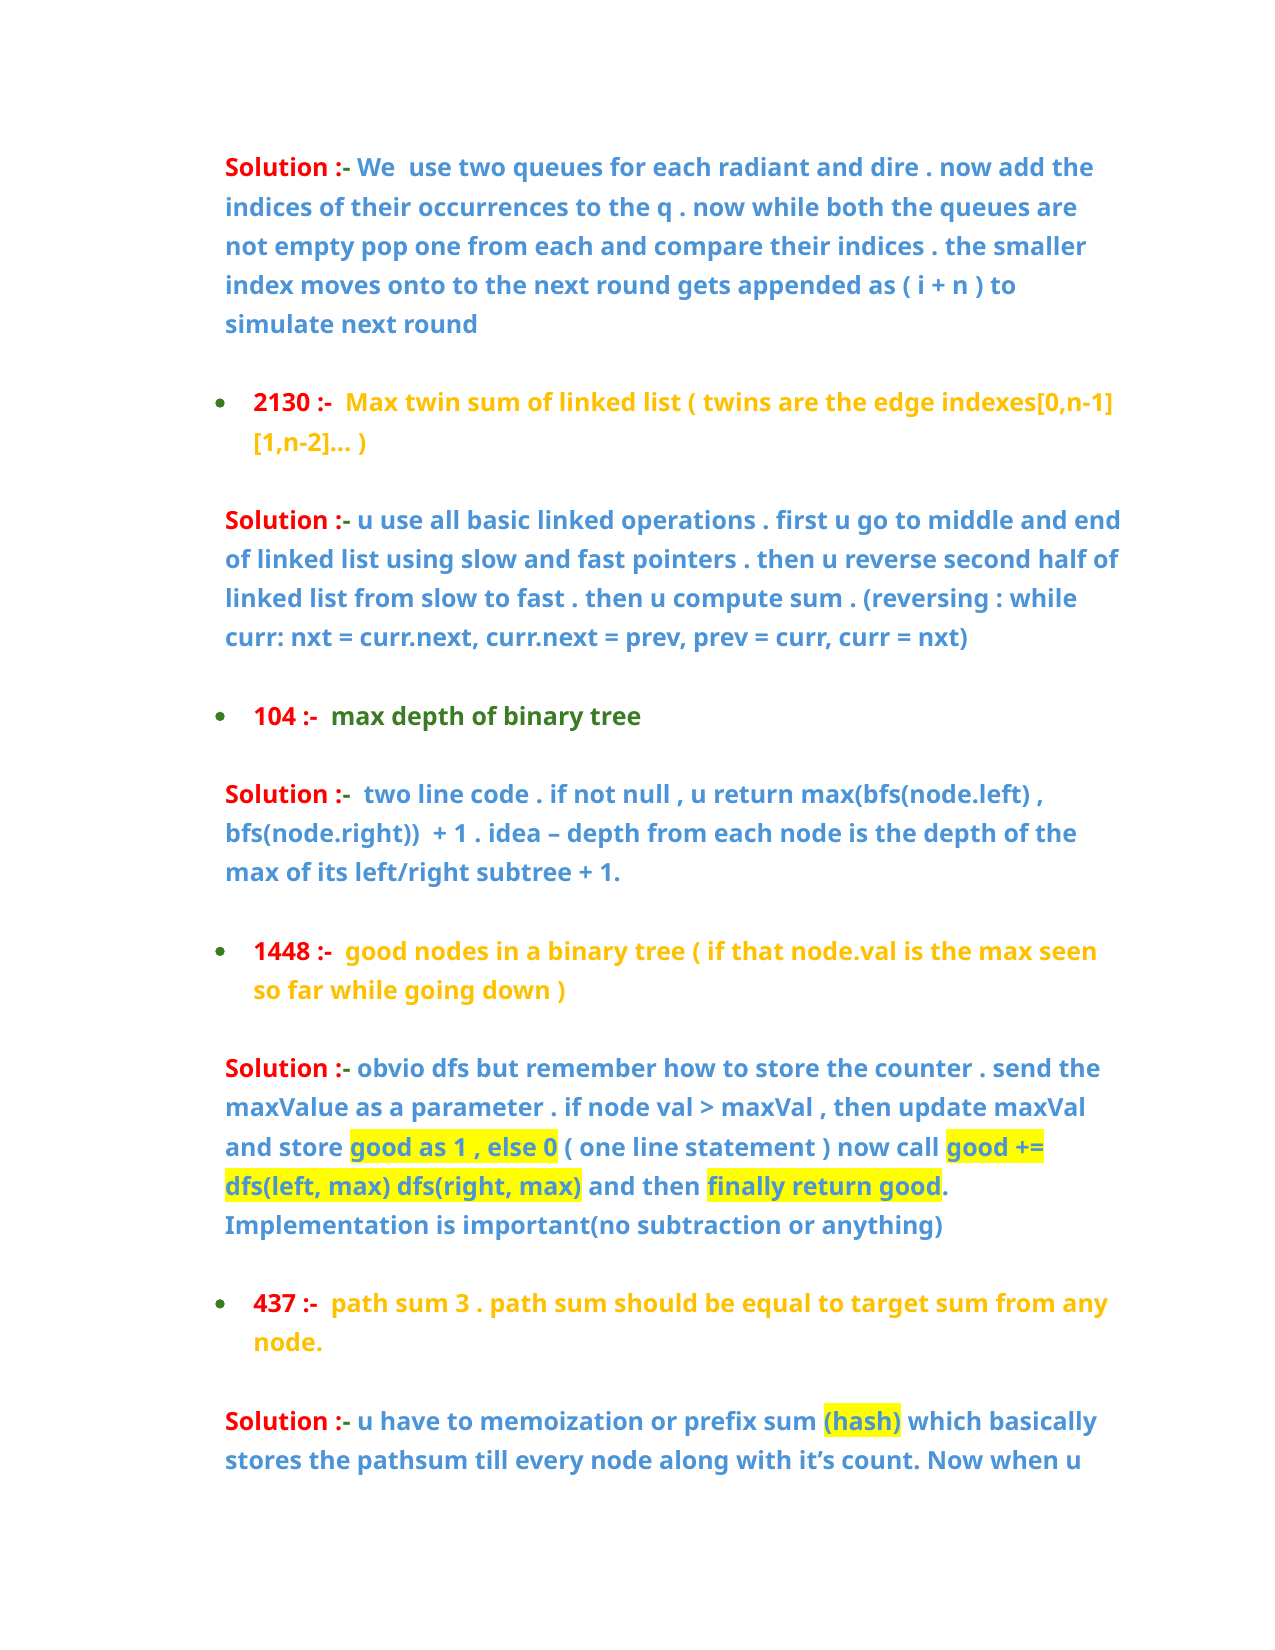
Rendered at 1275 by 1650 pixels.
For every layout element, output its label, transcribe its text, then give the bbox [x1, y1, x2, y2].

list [225, 1403, 1125, 1477]
list 104 :- max depth of binary tree [216, 698, 1125, 732]
list 437 :- path sum 3 . path sum should be equal to target sum from any node. [216, 1286, 1125, 1359]
list Solution :- u use all basic linked operations . first u go to middle and end of linked list using slow and fast pointers . then u reverse second half of linked list from slow to fast . then u compute sum . (reversing : while curr: nxt = curr.next, curr.next = prev, prev = curr, curr = nxt) [225, 502, 1125, 654]
list Solution :- two line code . if not null , u return max(bfs(node.left) , bfs(node.right)) + 1 . idea – depth from each node is the depth of the max of its left/right subtree + 1. [225, 777, 1125, 889]
list Solution :- obvio dfs but remember how to store the counter . send the maxValue as a parameter . if node val > maxVal , then update maxVal and store good as 1 , else 0 ( one line statement ) now call good += dfs(left, max) dfs(right, max) and then finally return good. Implementation is important(no subtraction or anything) [225, 1051, 1125, 1242]
list 1448 :- good nodes in a binary tree ( if that node.val is the max seen so far while going down ) [216, 933, 1125, 1007]
list Solution :- We use two queues for each radiant and dire . now add the indices of their occurrences to the q . now while both the queues are not empty pop one from each and compare their indices . the smaller index moves onto to the next round gets appended as ( i + n ) to simulate next round [225, 150, 1125, 341]
list 2130 :- Max twin sum of linked list ( twins are the edge indexes[0,n-1][1,n-2]… ) [216, 385, 1125, 458]
